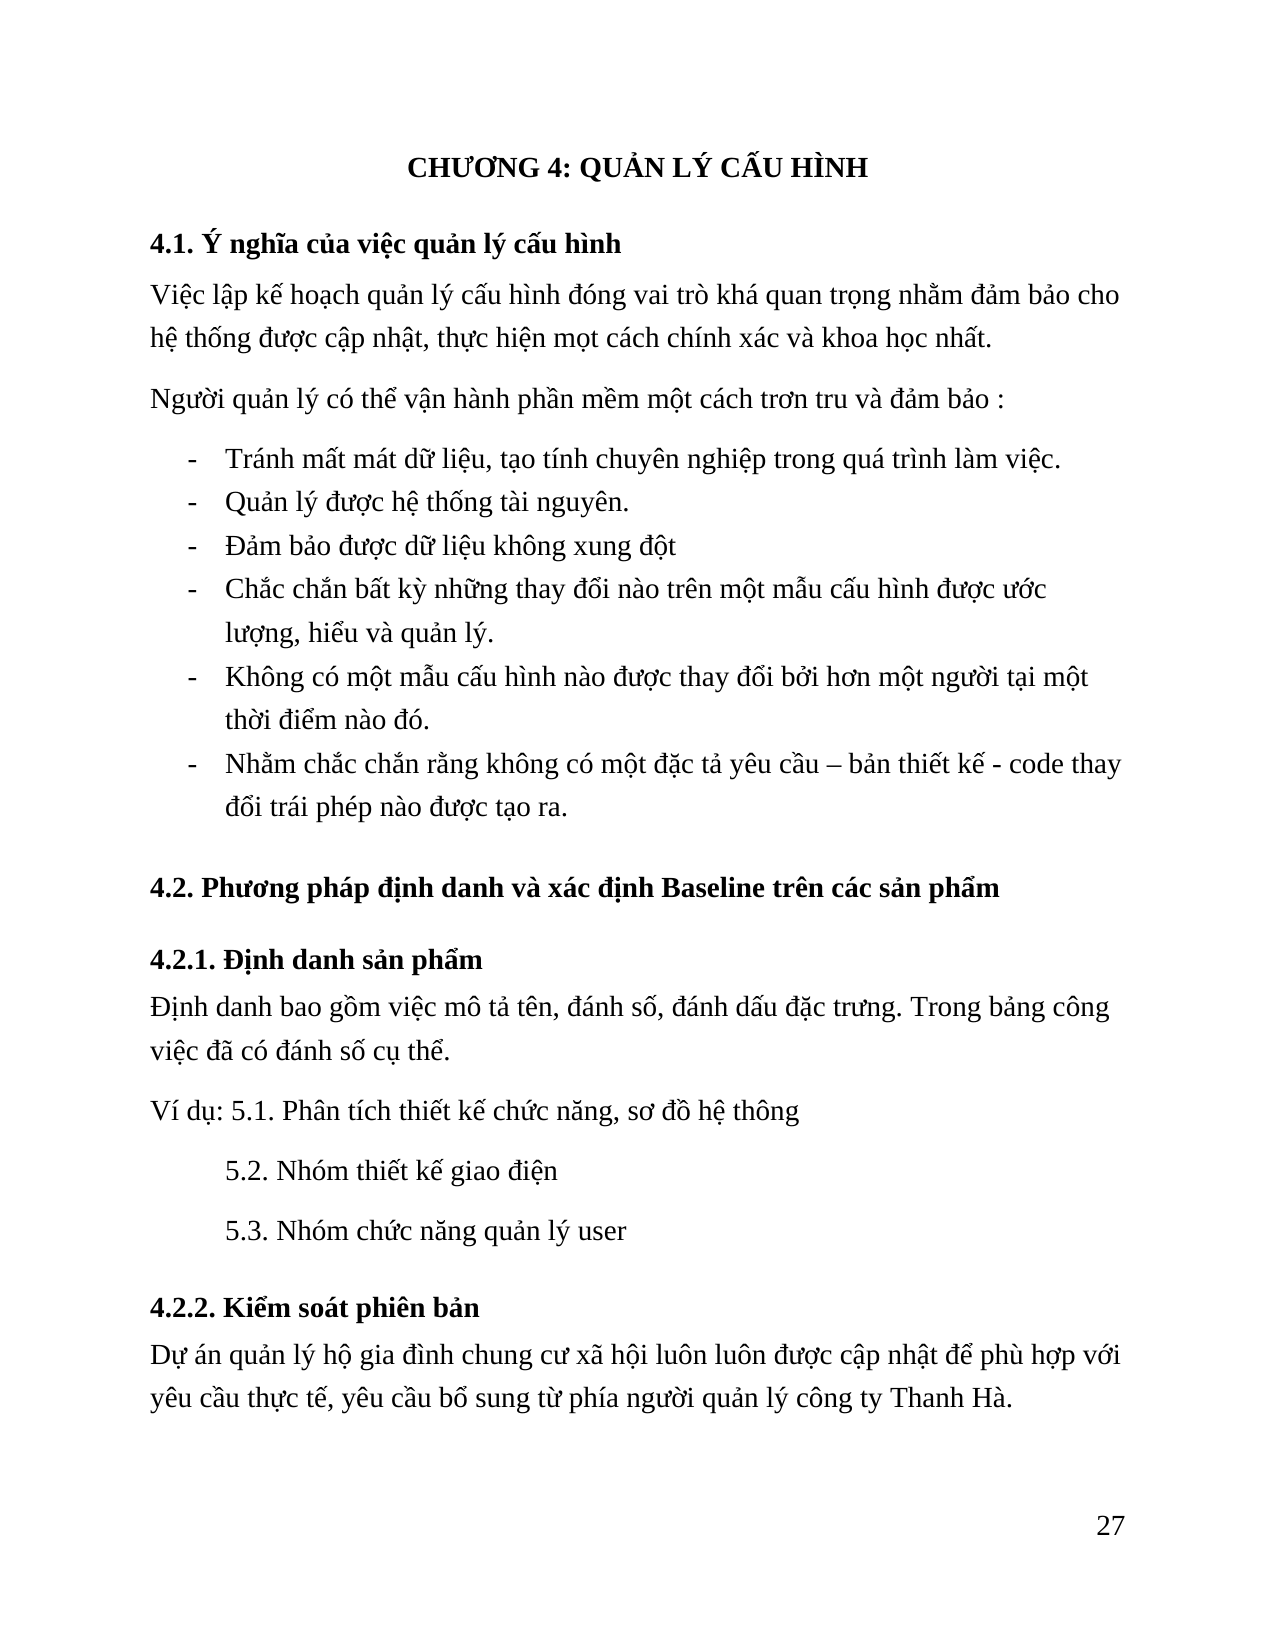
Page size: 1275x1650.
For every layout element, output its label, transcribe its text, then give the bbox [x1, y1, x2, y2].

text Ví dụ: 5.1. Phân tích thiết kế chức năng, sơ đồ hệ thông [150, 1093, 1125, 1126]
subtitle 4.2.2. Kiểm soát phiên bản [150, 1290, 1125, 1324]
text Người quản lý có thể vận hành phần mềm một cách trơn tru và đảm bảo : [150, 381, 1125, 414]
text Việc lập kế hoạch quản lý cấu hình đóng vai trò khá quan trọng nhằm đảm bảo cho hệ thống được cập nhật, thực hiện mọt cách chính xác và khoa học nhất. [150, 277, 1125, 354]
list Nhằm chắc chắn rằng không có một đặc tả yêu cầu – bản thiết kế - code thay đổi trái phép nào được tạo ra. [187, 746, 1125, 823]
text Dự án quản lý hộ gia đình chung cư xã hội luôn luôn được cập nhật để phù hợp với yêu cầu thực tế, yêu cầu bổ sung từ phía người quản lý công ty Thanh Hà. [150, 1337, 1125, 1414]
text Định danh bao gồm việc mô tả tên, đánh số, đánh dấu đặc trưng. Trong bảng công việc đã có đánh số cụ thể. [150, 989, 1125, 1066]
list Không có một mẫu cấu hình nào được thay đổi bởi hơn một người tại một thời điểm nào đó. [187, 659, 1125, 736]
list Quản lý được hệ thống tài nguyên. [187, 484, 1125, 518]
list Chắc chắn bất kỳ những thay đổi nào trên một mẫu cấu hình được ước lượng, hiểu và quản lý. [187, 572, 1125, 649]
subtitle 4.2.1. Định danh sản phẩm [150, 942, 1125, 976]
subtitle 4.1. Ý nghĩa của việc quản lý cấu hình [150, 226, 1125, 259]
text 5.2. Nhóm thiết kế giao điện [150, 1153, 1125, 1187]
text 5.3. Nhóm chức năng quản lý user [150, 1213, 1125, 1247]
list Tránh mất mát dữ liệu, tạo tính chuyên nghiệp trong quá trình làm việc. [187, 441, 1125, 474]
list Đảm bảo được dữ liệu không xung đột [187, 528, 1125, 562]
subtitle 4.2. Phương pháp định danh và xác định Baseline trên các sản phẩm [150, 870, 1125, 904]
text CHƯƠNG 4: QUẢN LÝ CẤU HÌNH [150, 150, 1125, 183]
